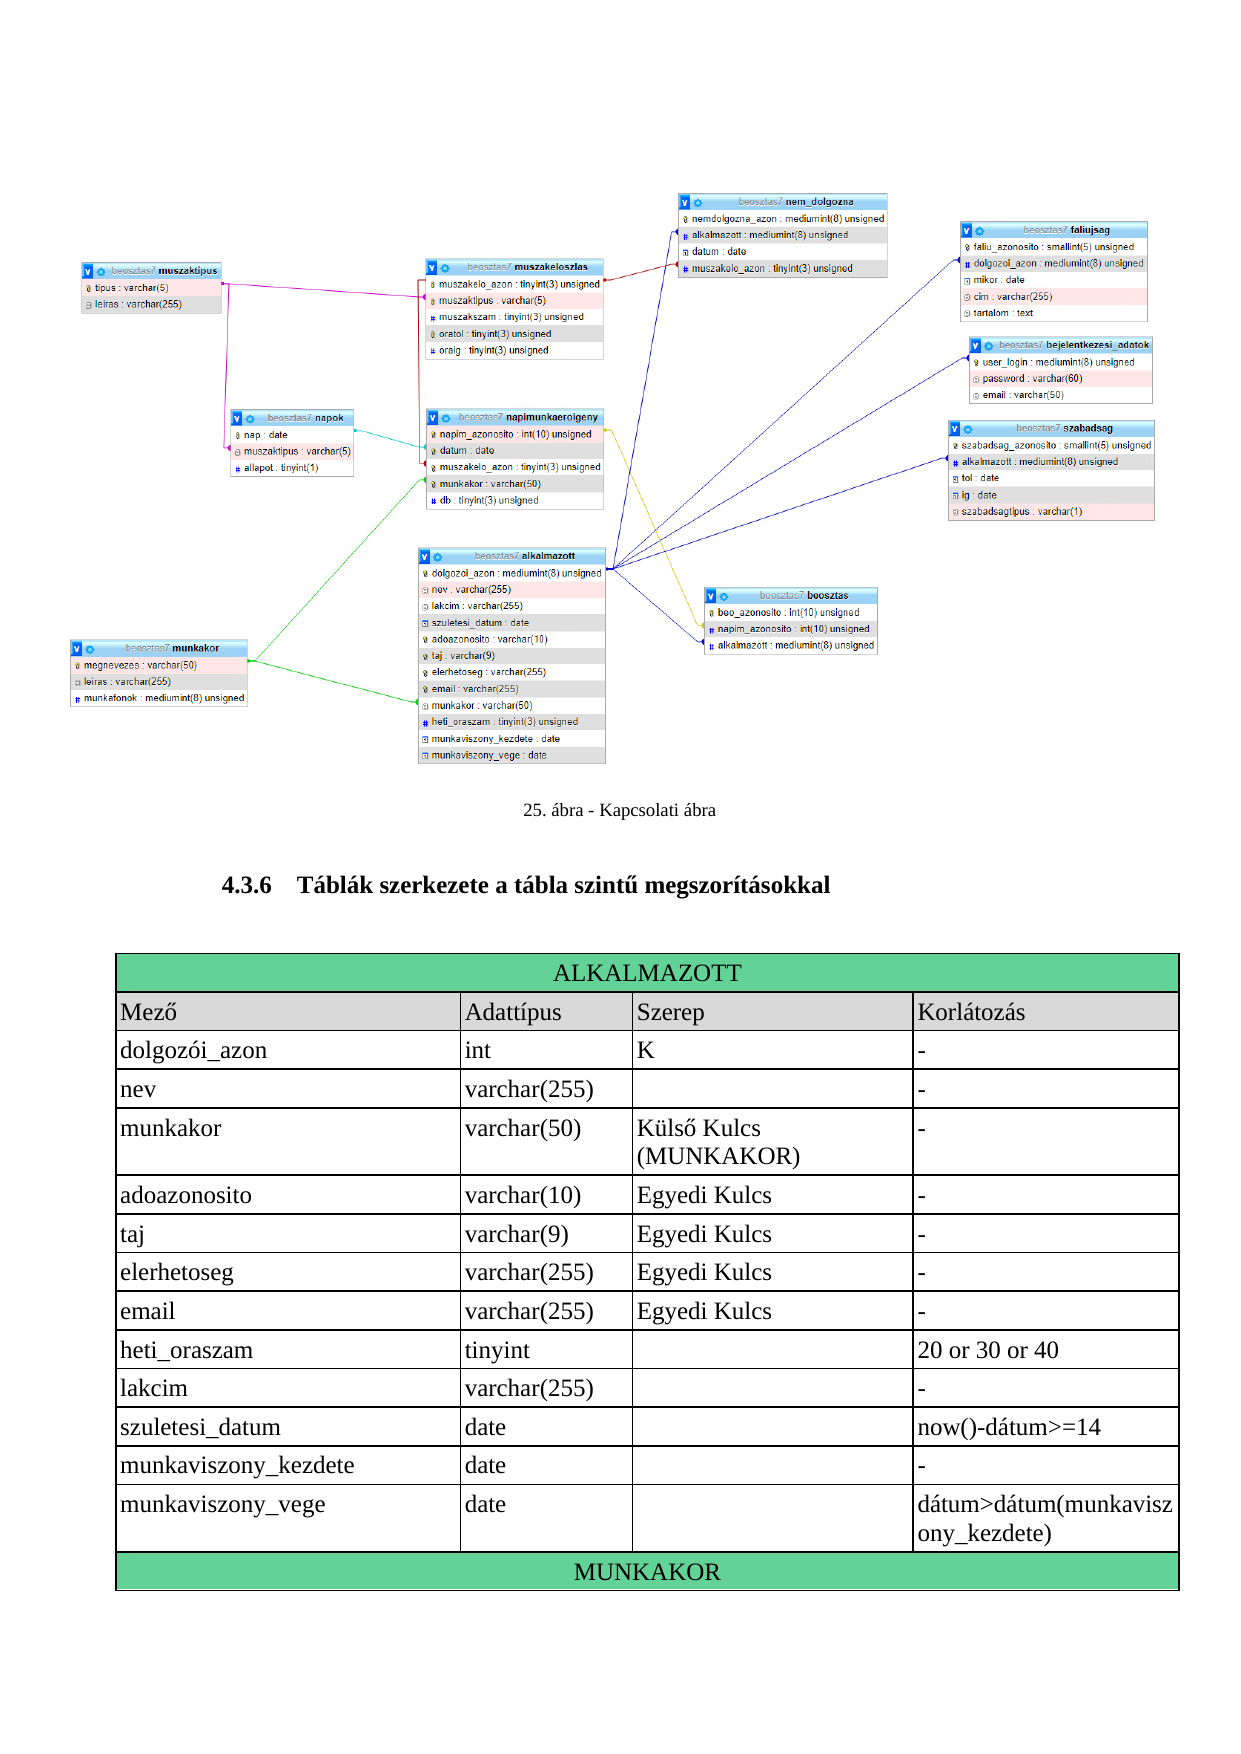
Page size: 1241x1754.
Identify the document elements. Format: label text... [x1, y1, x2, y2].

table_cell - [914, 1109, 1178, 1174]
table_cell date [461, 1485, 632, 1551]
table_cell date [461, 1447, 632, 1483]
table_cell K [633, 1031, 912, 1068]
table_cell - [914, 1070, 1178, 1107]
table_cell Egyedi Kulcs [633, 1176, 912, 1213]
table_cell dátum>dátum(munkaviszony_kezdete) [914, 1485, 1178, 1551]
table_cell Mező [117, 993, 460, 1030]
table_cell varchar(255) [461, 1253, 632, 1290]
table_cell [633, 1485, 912, 1551]
table_cell MUNKAKOR [117, 1553, 1178, 1589]
picture [46, 183, 1171, 790]
table_cell - [914, 1253, 1178, 1290]
subtitle Táblák szerkezete a tábla szintű megszorításokkal [222, 870, 1092, 898]
table_cell szuletesi_datum [117, 1408, 460, 1445]
table_cell varchar(9) [461, 1215, 632, 1252]
table_cell lakcim [117, 1369, 460, 1406]
table_cell [633, 1331, 912, 1368]
table_cell munkaviszony_kezdete [117, 1447, 460, 1483]
table_cell [633, 1070, 912, 1107]
table_cell taj [117, 1215, 460, 1252]
table_cell - [914, 1176, 1178, 1213]
table_cell varchar(255) [461, 1292, 632, 1329]
table_cell date [461, 1408, 632, 1445]
table_cell [633, 1447, 912, 1483]
table_cell [633, 1408, 912, 1445]
table_cell - [914, 1292, 1178, 1329]
table_cell munkaviszony_vege [117, 1485, 460, 1551]
table_cell Szerep [633, 993, 912, 1030]
table_cell Egyedi Kulcs [633, 1253, 912, 1290]
table_cell - [914, 1447, 1178, 1483]
table_cell dolgozói_azon [117, 1031, 460, 1068]
table_cell varchar(255) [461, 1070, 632, 1107]
table_cell varchar(255) [461, 1369, 632, 1406]
table_cell adoazonosito [117, 1176, 460, 1213]
table_cell varchar(50) [461, 1109, 632, 1174]
table_cell Egyedi Kulcs [633, 1215, 912, 1252]
table_cell nev [117, 1070, 460, 1107]
table_cell varchar(10) [461, 1176, 632, 1213]
table_cell elerhetoseg [117, 1253, 460, 1290]
table_cell Adattípus [461, 993, 632, 1030]
table_cell Egyedi Kulcs [633, 1292, 912, 1329]
table_cell now()-dátum>=14 [914, 1408, 1178, 1445]
table_cell Korlátozás [914, 993, 1178, 1030]
table_cell email [117, 1292, 460, 1329]
table_cell munkakor [117, 1109, 460, 1174]
table_cell tinyint [461, 1331, 632, 1368]
table_header ALKALMAZOTT [117, 954, 1178, 991]
table_cell - [914, 1031, 1178, 1068]
table_cell int [461, 1031, 632, 1068]
table_cell - [914, 1215, 1178, 1252]
table_cell 20 or 30 or 40 [914, 1331, 1178, 1368]
table_cell heti_oraszam [117, 1331, 460, 1368]
table_cell - [914, 1369, 1178, 1406]
table_cell Külső Kulcs (MUNKAKOR) [633, 1109, 912, 1174]
table_cell [633, 1369, 912, 1406]
